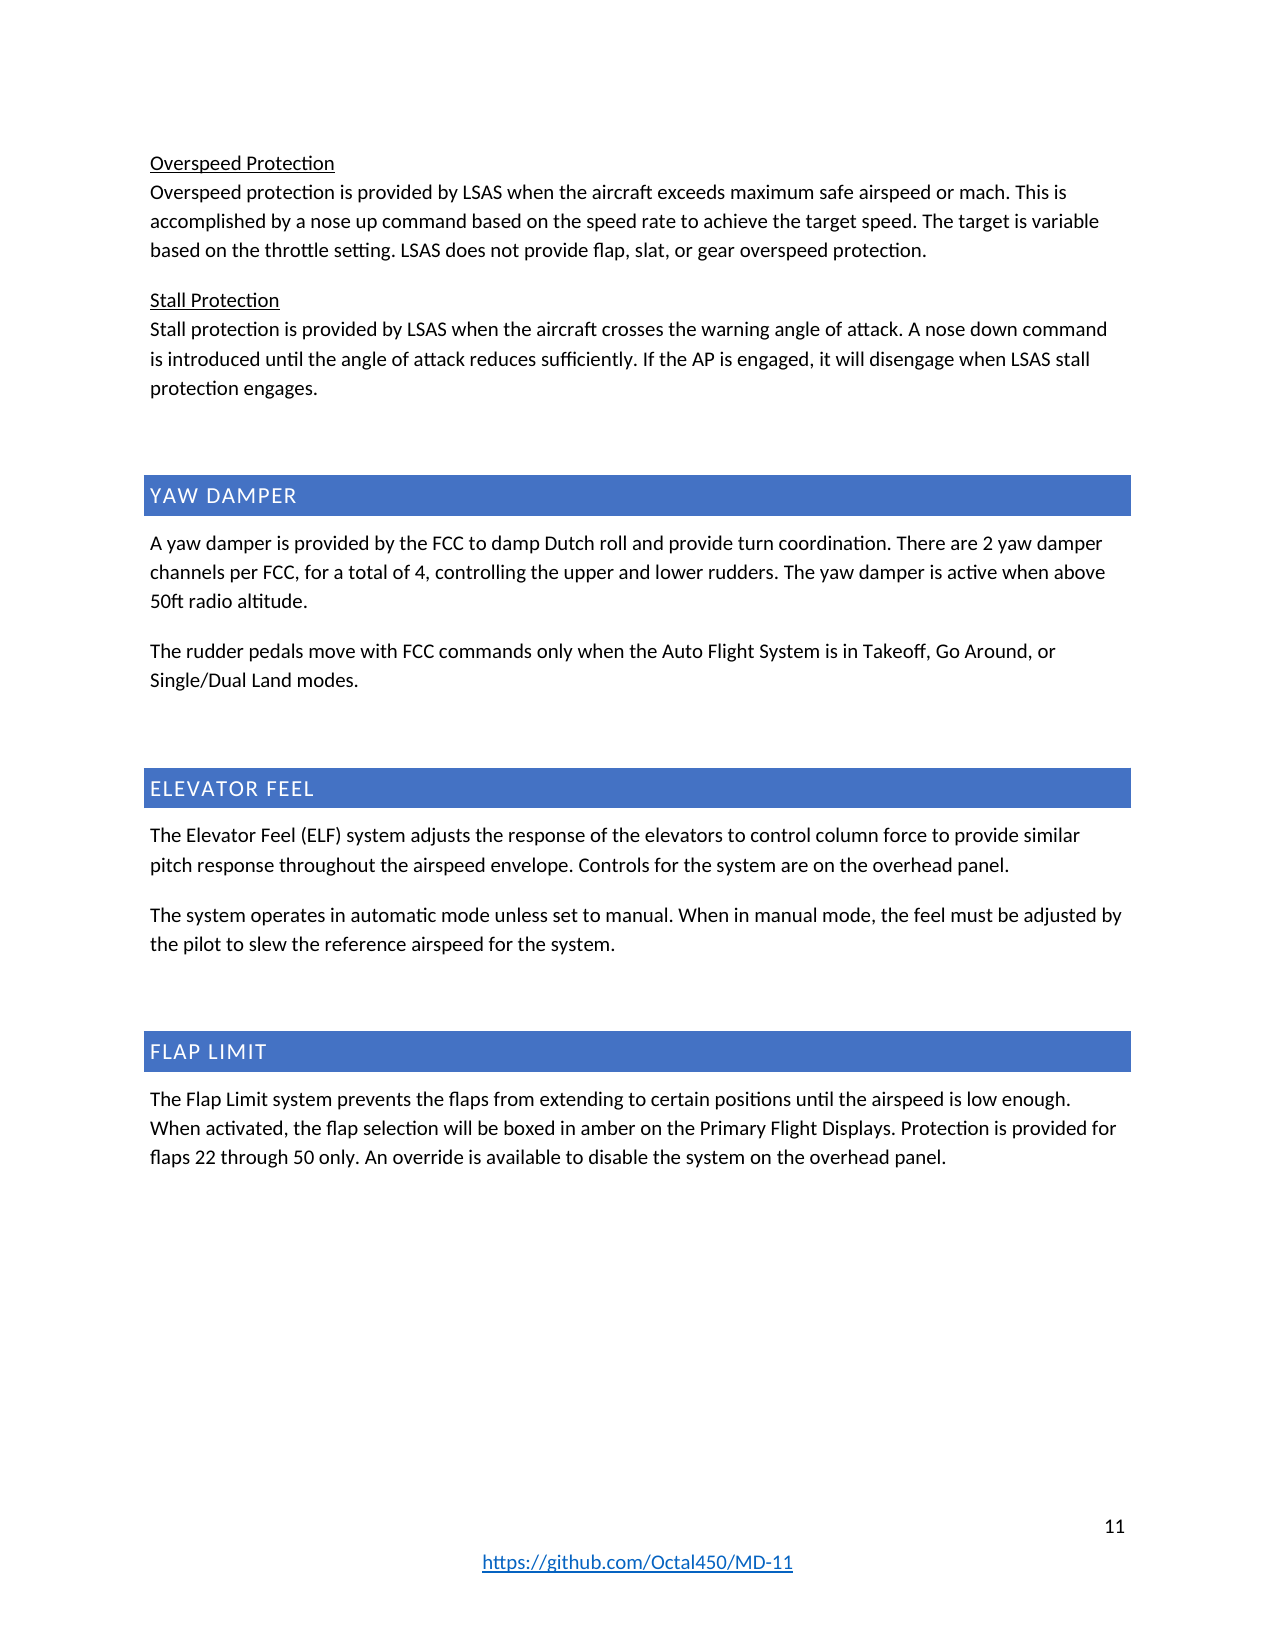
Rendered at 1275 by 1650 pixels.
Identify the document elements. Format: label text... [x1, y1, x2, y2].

subtitle Yaw Damper [150, 481, 1125, 509]
text Stall Protection Stall protection is provided by LSAS when the aircraft crosses the warning angle of attack. A nose down command is introduced until the angle of attack reduces sufficiently. If the AP is engaged, it will disengage when LSAS stall protection engages. [150, 287, 1125, 400]
text Overspeed Protection Overspeed protection is provided by LSAS when the aircraft exceeds maximum safe airspeed or mach. This is accomplished by a nose up command based on the speed rate to achieve the target speed. The target is variable based on the throttle setting. LSAS does not provide flap, slat, or gear overspeed protection. [150, 150, 1125, 263]
text The rudder pedals move with FCC commands only when the Auto Flight System is in Takeoff, Go Around, or Single/Dual Land modes. [150, 638, 1125, 693]
text The Elevator Feel (ELF) system adjusts the response of the elevators to control column force to provide similar pitch response throughout the airspeed envelope. Controls for the system are on the overhead panel. [150, 823, 1125, 877]
text The Flap Limit system prevents the flaps from extending to certain positions until the airspeed is low enough. When activated, the flap selection will be boxed in amber on the Primary Flight Displays. Protection is provided for flaps 22 through 50 only. An override is available to disable the system on the overhead panel. [150, 1086, 1125, 1170]
subtitle Flap Limit [150, 1037, 1125, 1065]
text The system operates in automatic mode unless set to manual. When in manual mode, the feel must be adjusted by the pilot to slew the reference airspeed for the system. [150, 902, 1125, 956]
subtitle Elevator Feel [150, 774, 1125, 802]
text A yaw damper is provided by the FCC to damp Dutch roll and provide turn coordination. There are 2 yaw damper channels per FCC, for a total of 4, controlling the upper and lower rudders. The yaw damper is active when above 50ft radio altitude. [150, 530, 1125, 614]
